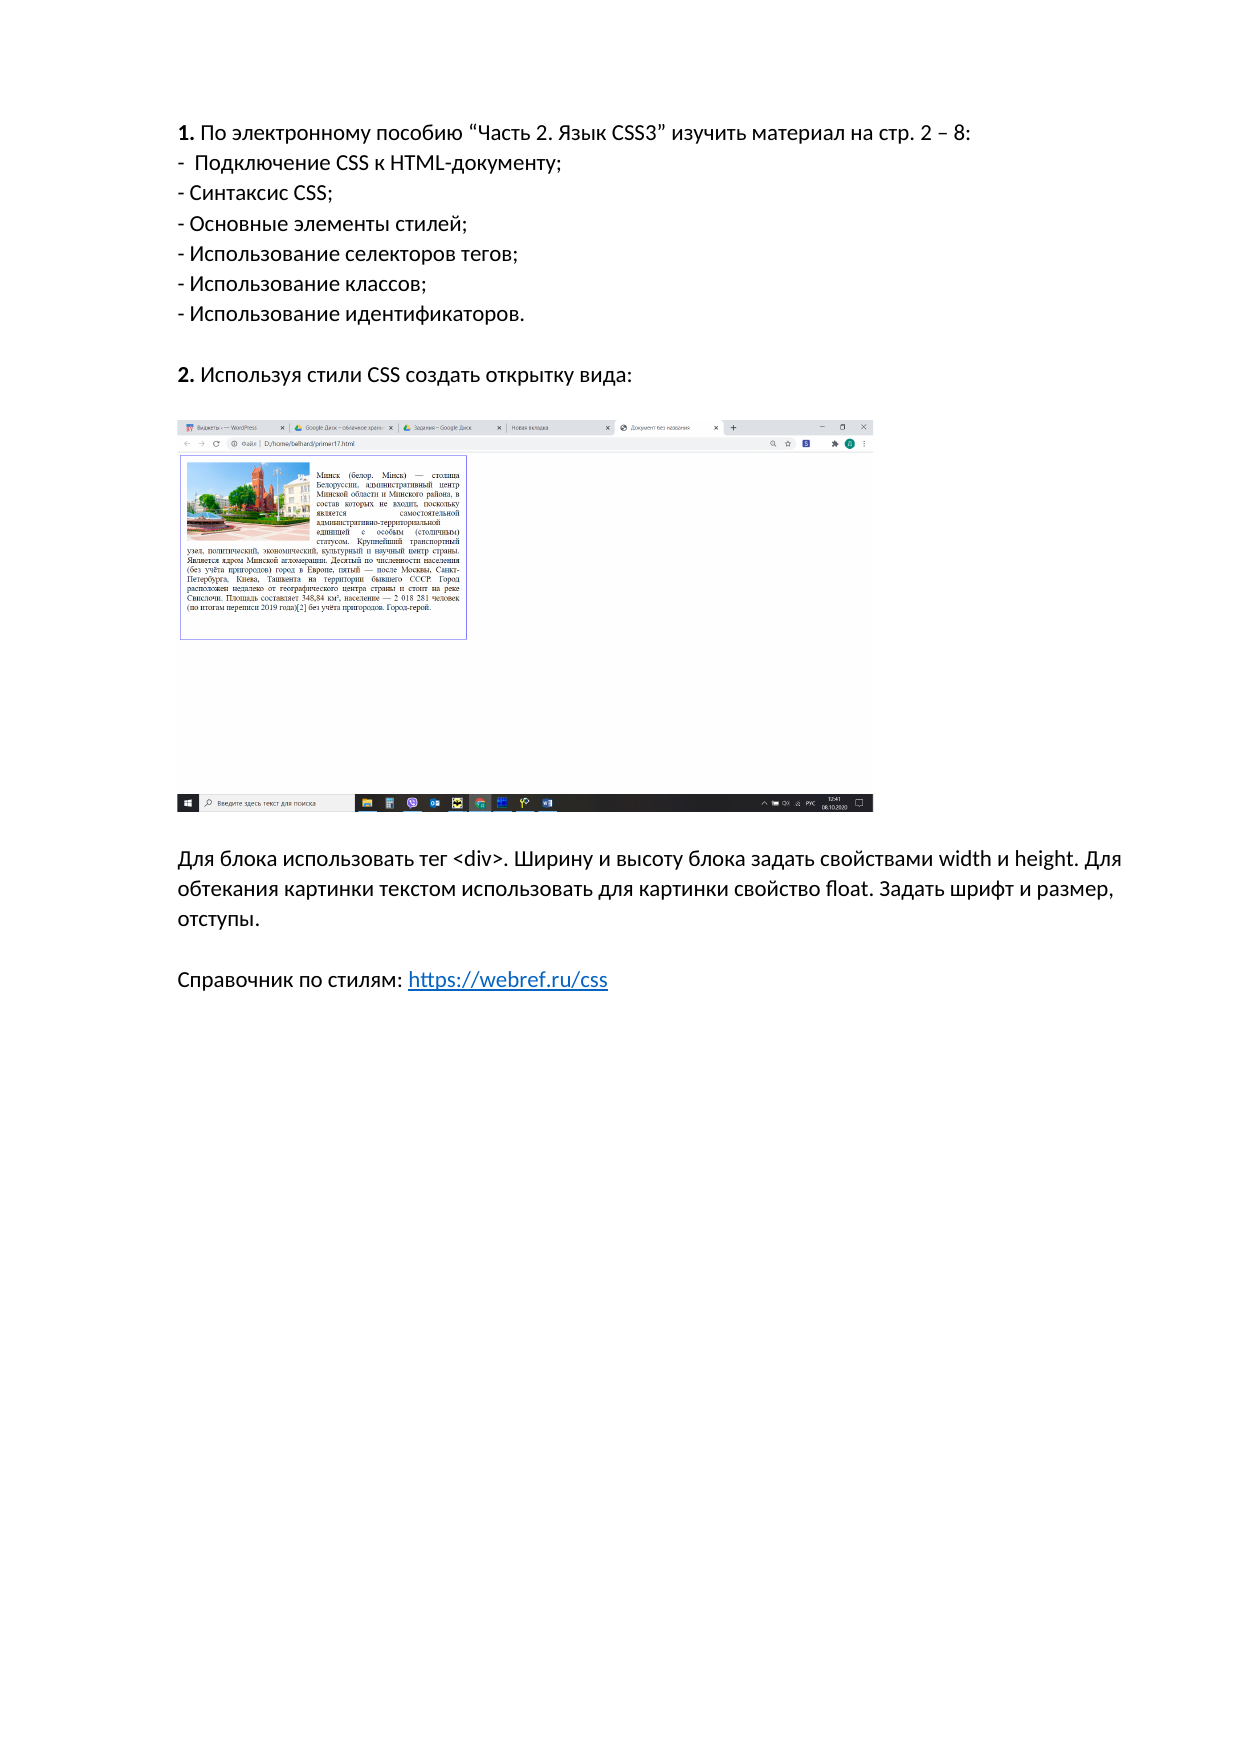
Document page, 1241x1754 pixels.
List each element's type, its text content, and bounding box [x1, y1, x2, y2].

text - Основные элементы стилей; [177, 209, 1152, 237]
text - Использование классов; [177, 269, 1152, 297]
text Справочник по стилям: https://webref.ru/css [177, 965, 1152, 993]
text - Синтаксис CSS; [177, 178, 1152, 207]
text 2. Используя стили CSS создать открытку вида: [177, 360, 1152, 388]
text - Подключение CSS к HTML-документу; [177, 148, 1152, 176]
text - Использование селекторов тегов; [177, 239, 1152, 267]
text Для блока использовать тег <div>. Ширину и высоту блока задать свойствами width и height. Для обтекания картинки текстом использовать для картинки свойство float. Задать шрифт и размер, отступы. [177, 844, 1152, 932]
picture [177, 420, 874, 812]
text - Использование идентификаторов. [177, 299, 1152, 327]
text 1. По электронному пособию “Часть 2. Язык CSS3” изучить материал на стр. 2 – 8: [177, 118, 1152, 146]
